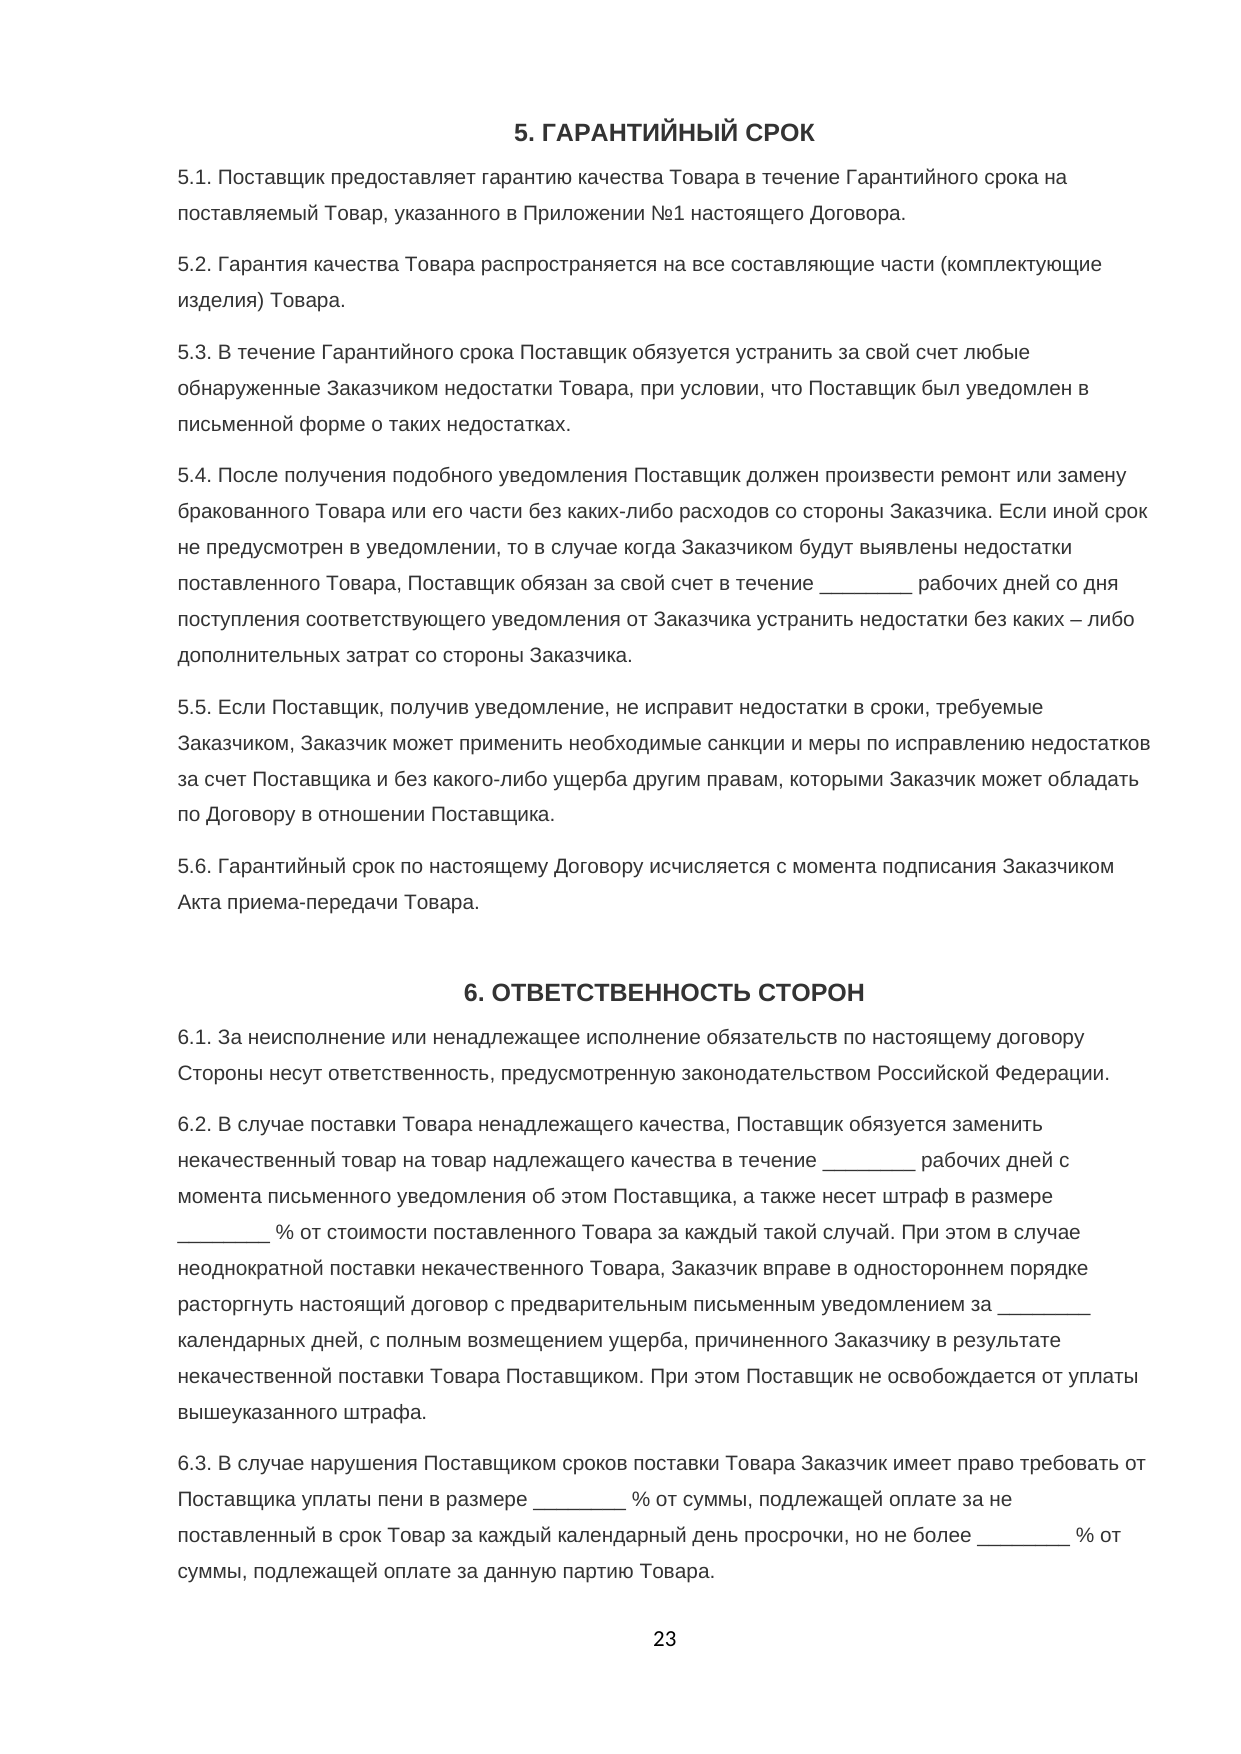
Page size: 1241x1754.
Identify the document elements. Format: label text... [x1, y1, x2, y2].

text 5. ГАРАНТИЙНЫЙ СРОК [177, 118, 1152, 147]
text 6.3. В случае нарушения Поставщиком сроков поставки Товара Заказчик имеет право требовать от Поставщика уплаты пени в размере ________ % от суммы, подлежащей оплате за не поставленный в срок Товар за каждый календарный день просрочки, но не более ________ % от суммы, подлежащей оплате за данную партию Товара. [177, 1451, 1152, 1583]
text 5.4. После получения подобного уведомления Поставщик должен произвести ремонт или замену бракованного Товара или его части без каких-либо расходов со стороны Заказчика. Если иной срок не предусмотрен в уведомлении, то в случае когда Заказчиком будут выявлены недостатки поставленного Товара, Поставщик обязан за свой счет в течение ________ рабочих дней со дня поступления соответствующего уведомления от Заказчика устранить недостатки без каких – либо дополнительных затрат со стороны Заказчика. [177, 463, 1152, 667]
text 5.5. Если Поставщик, получив уведомление, не исправит недостатки в сроки, требуемые Заказчиком, Заказчик может применить необходимые санкции и меры по исправлению недостатков за счет Поставщика и без какого-либо ущерба другим правам, которыми Заказчик может обладать по Договору в отношении Поставщика. [177, 694, 1152, 826]
text 6. ОТВЕТСТВЕННОСТЬ СТОРОН [177, 978, 1152, 1007]
text 5.1. Поставщик предоставляет гарантию качества Товара в течение Гарантийного срока на поставляемый Товар, указанного в Приложении №1 настоящего Договора. [177, 165, 1152, 225]
text 5.2. Гарантия качества Товара распространяется на все составляющие части (комплектующие изделия) Товара. [177, 252, 1152, 312]
text 5.3. В течение Гарантийного срока Поставщик обязуется устранить за свой счет любые обнаруженные Заказчиком недостатки Товара, при условии, что Поставщик был уведомлен в письменной форме о таких недостатках. [177, 340, 1152, 436]
text 5.6. Гарантийный срок по настоящему Договору исчисляется с момента подписания Заказчиком Акта приема-передачи Товара. [177, 854, 1152, 914]
text 6.1. За неисполнение или ненадлежащее исполнение обязательств по настоящему договору Стороны несут ответственность, предусмотренную законодательством Российской Федерации. [177, 1024, 1152, 1084]
text 6.2. В случае поставки Товара ненадлежащего качества, Поставщик обязуется заменить некачественный товар на товар надлежащего качества в течение ________ рабочих дней с момента письменного уведомления об этом Поставщика, а также несет штраф в размере ________ % от стоимости поставленного Товара за каждый такой случай. При этом в случае неоднократной поставки некачественного Товара, Заказчик вправе в одностороннем порядке расторгнуть настоящий договор с предварительным письменным уведомлением за ________ календарных дней, с полным возмещением ущерба, причиненного Заказчику в результате некачественной поставки Товара Поставщиком. При этом Поставщик не освобождается от уплаты вышеуказанного штрафа. [177, 1112, 1152, 1423]
